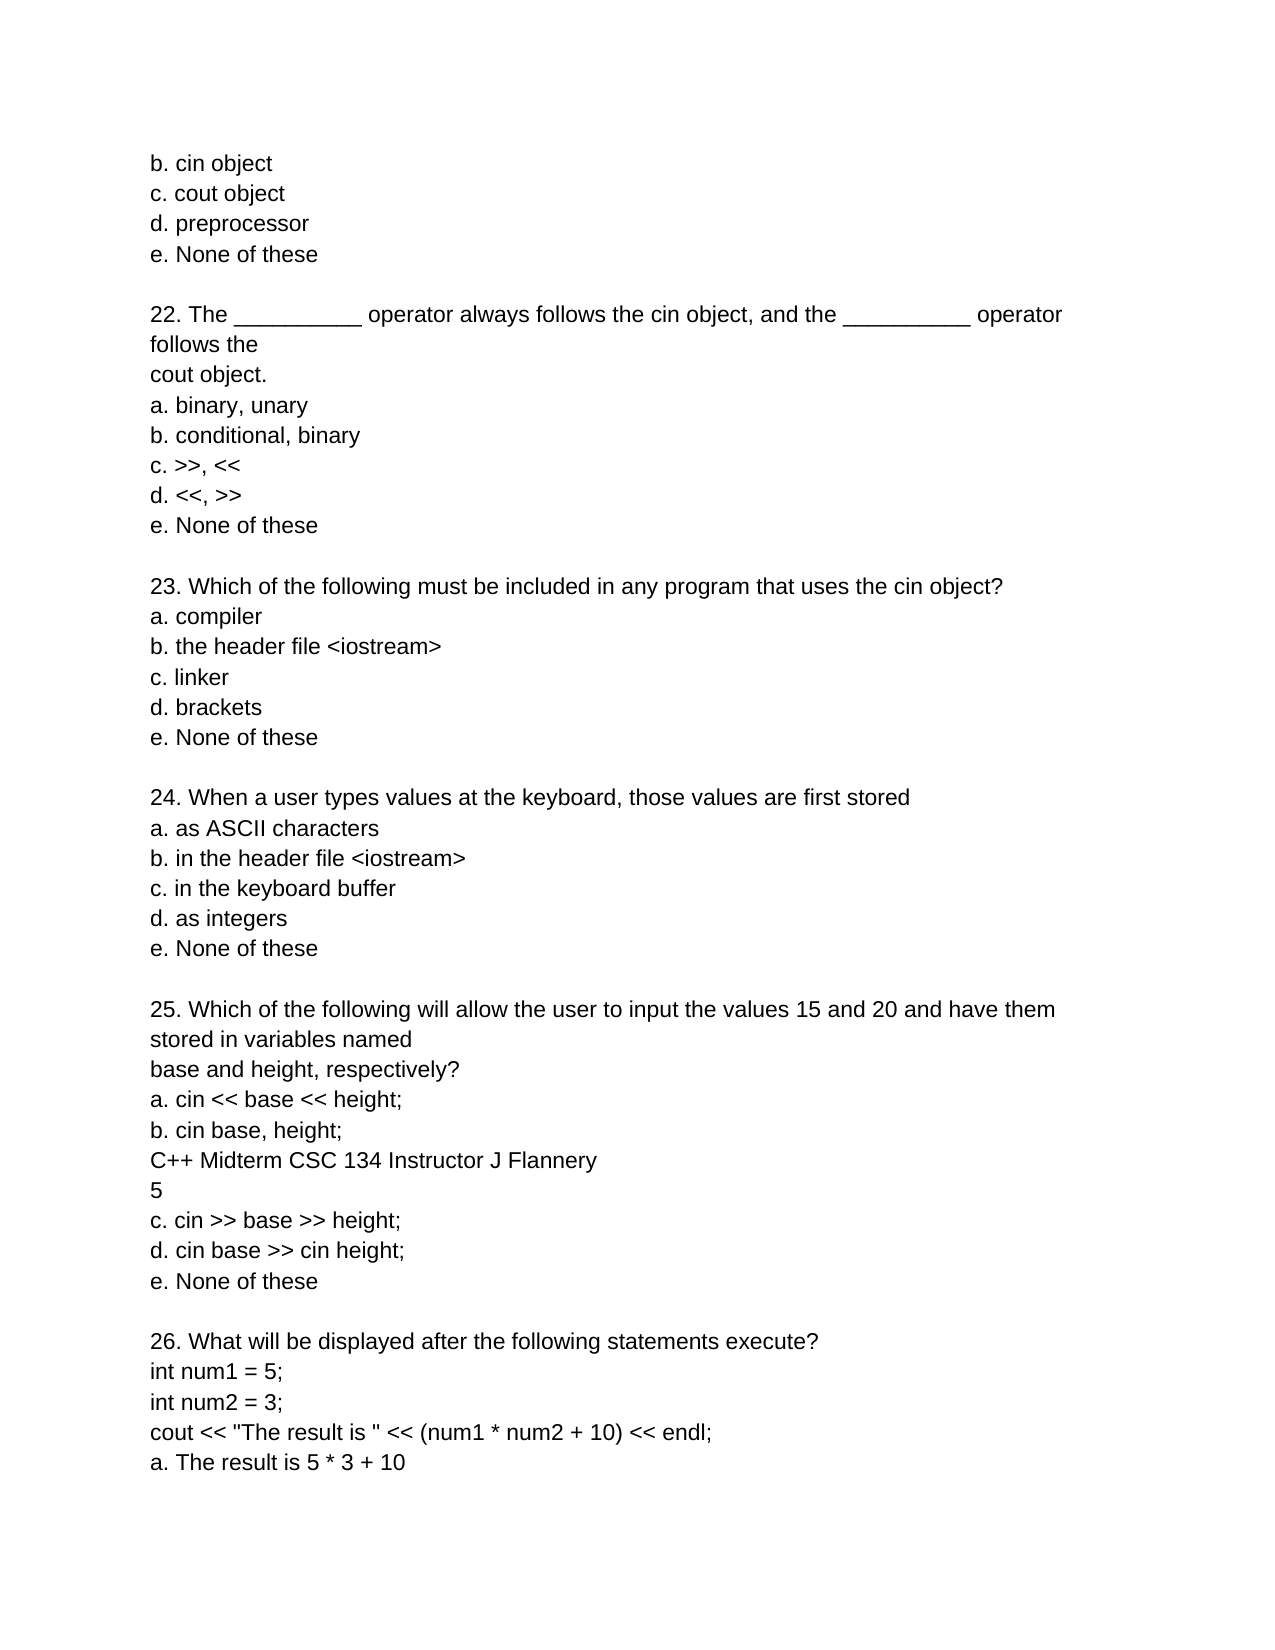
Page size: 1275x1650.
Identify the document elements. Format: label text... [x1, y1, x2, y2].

text b. the header file <iostream> [150, 633, 1125, 660]
text cout << "The result is " << (num1 * num2 + 10) << endl; [150, 1419, 1125, 1445]
text e. None of these [150, 1268, 1125, 1294]
text e. None of these [150, 241, 1125, 267]
text base and height, respectively? [150, 1056, 1125, 1083]
text a. cin << base << height; [150, 1086, 1125, 1113]
text int num2 = 3; [150, 1388, 1125, 1415]
text e. None of these [150, 724, 1125, 750]
text c. in the keyboard buffer [150, 875, 1125, 901]
text b. conditional, binary [150, 422, 1125, 448]
text d. brackets [150, 694, 1125, 720]
text c. linker [150, 663, 1125, 690]
text d. preprocessor [150, 210, 1125, 237]
text 24. When a user types values at the keyboard, those values are first stored [150, 784, 1125, 811]
text b. cin object [150, 150, 1125, 176]
text a. binary, unary [150, 392, 1125, 418]
text e. None of these [150, 512, 1125, 539]
text 26. What will be displayed after the following statements execute? [150, 1328, 1125, 1354]
text b. in the header file <iostream> [150, 845, 1125, 871]
text b. cin base, height; [150, 1117, 1125, 1143]
text int num1 = 5; [150, 1358, 1125, 1385]
text c. cin >> base >> height; [150, 1207, 1125, 1234]
text c. cout object [150, 180, 1125, 207]
text d. <<, >> [150, 482, 1125, 509]
text d. cin base >> cin height; [150, 1237, 1125, 1264]
text a. compiler [150, 603, 1125, 629]
text c. >>, << [150, 452, 1125, 478]
text 23. Which of the following must be included in any program that uses the cin object? [150, 573, 1125, 599]
text 5 [150, 1177, 1125, 1203]
text a. The result is 5 * 3 + 10 [150, 1449, 1125, 1475]
text d. as integers [150, 905, 1125, 932]
text 22. The __________ operator always follows the cin object, and the __________ operator follows the [150, 301, 1125, 358]
text a. as ASCII characters [150, 814, 1125, 841]
text cout object. [150, 361, 1125, 388]
text 25. Which of the following will allow the user to input the values 15 and 20 and have them stored in variables named [150, 996, 1125, 1052]
text C++ Midterm CSC 134 Instructor J Flannery [150, 1147, 1125, 1173]
text e. None of these [150, 935, 1125, 962]
